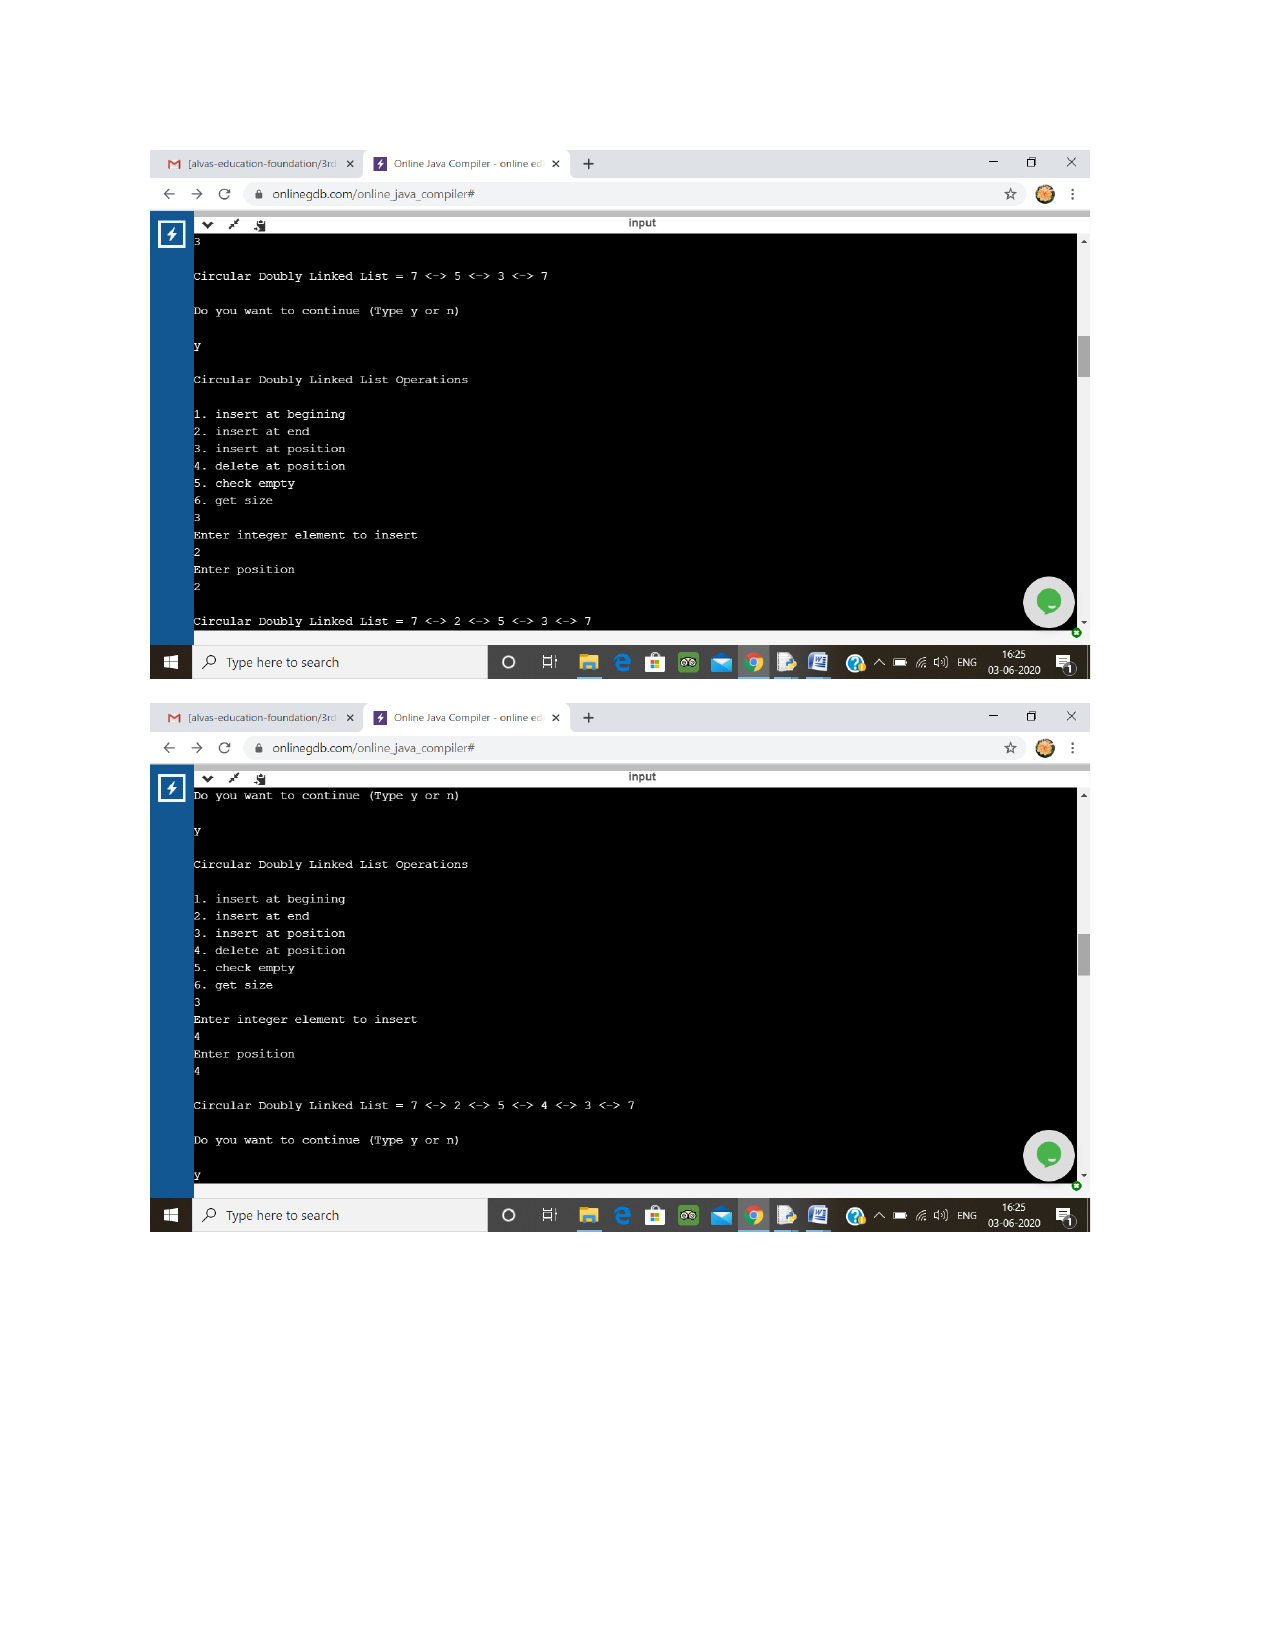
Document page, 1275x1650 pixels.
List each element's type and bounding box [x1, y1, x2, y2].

picture [150, 150, 1091, 679]
picture [150, 703, 1091, 1232]
